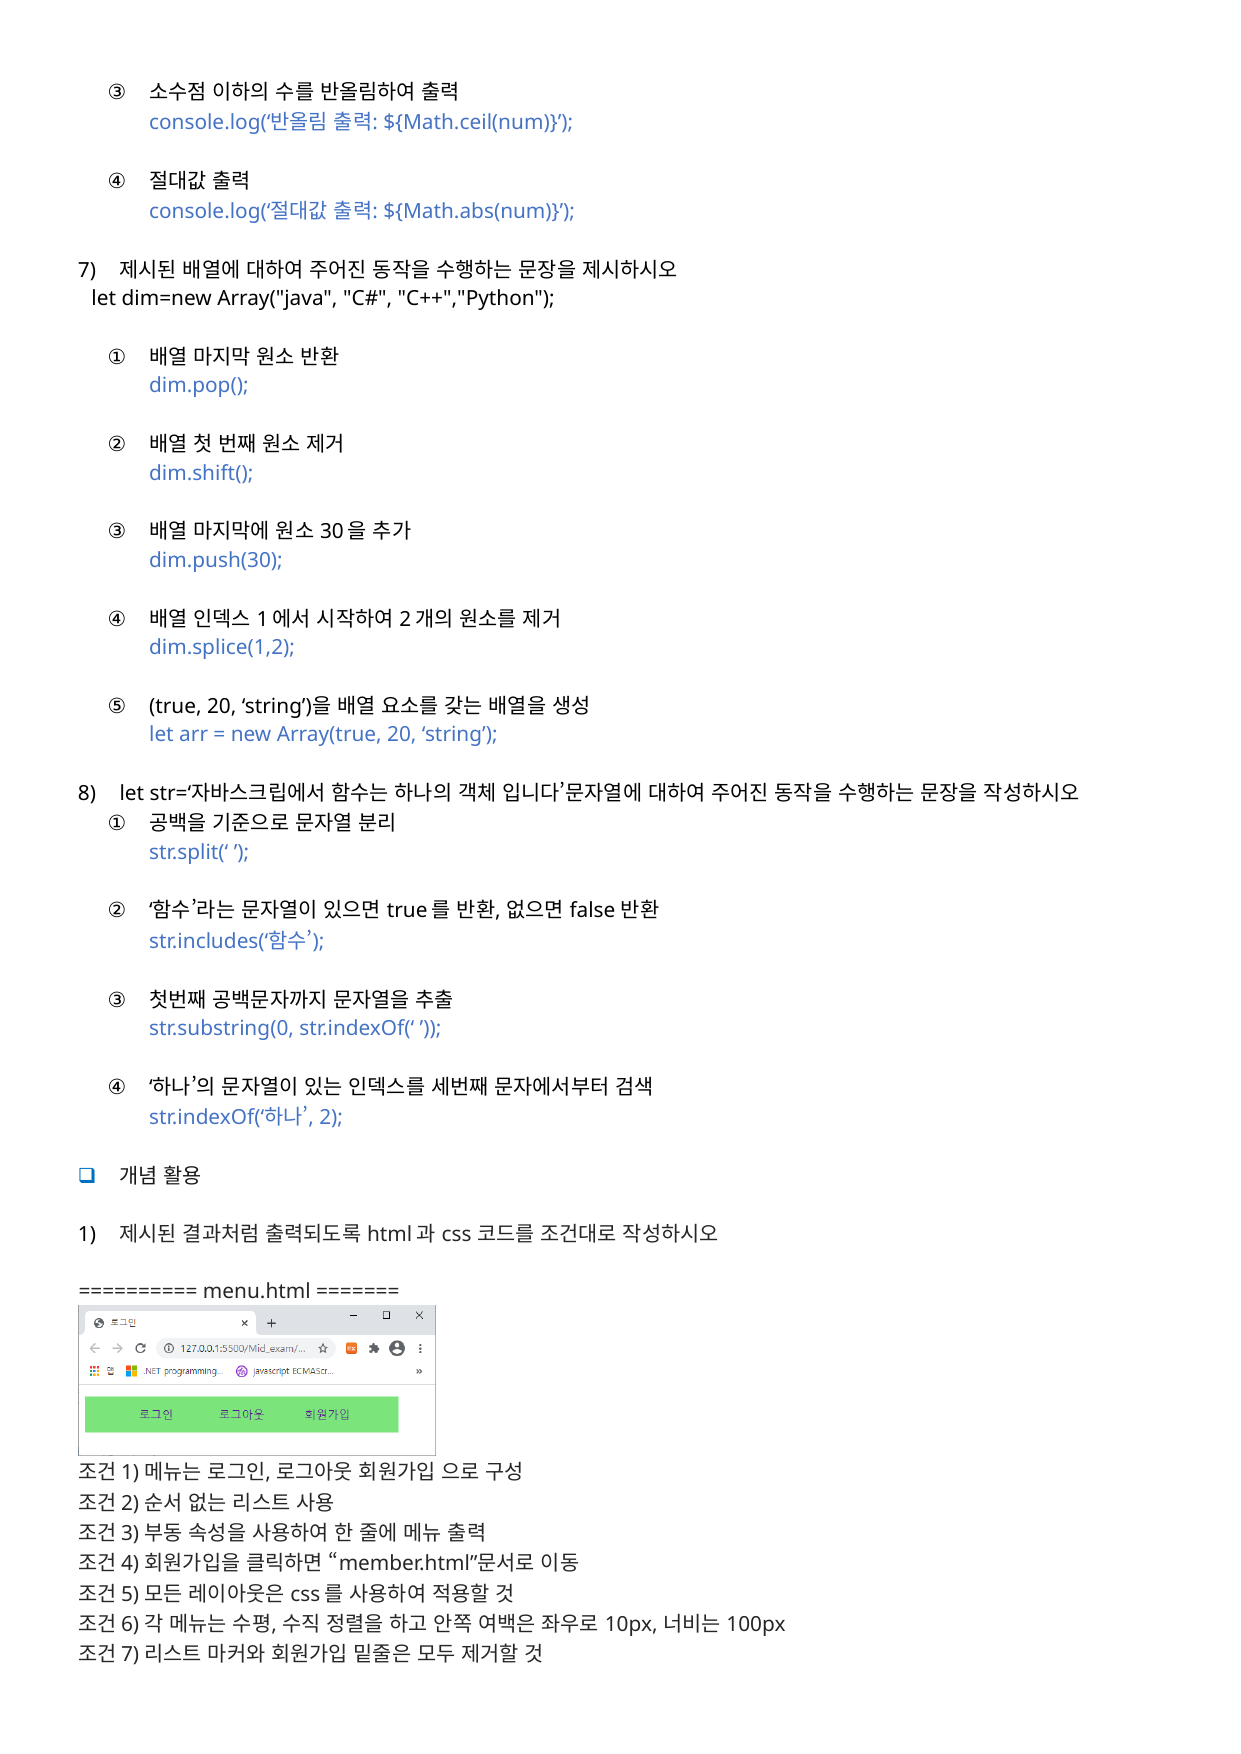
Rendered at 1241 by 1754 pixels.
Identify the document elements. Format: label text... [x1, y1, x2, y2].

list str.split(‘ ’); [149, 837, 1165, 865]
list str.indexOf(‘하나’, 2); [149, 1100, 1165, 1131]
list ‘하나’의 문자열이 있는 인덱스를 세번째 문자에서부터 검색 [107, 1070, 1165, 1100]
picture [78, 1305, 436, 1456]
text 조건4) 회원가입을 클릭하면 “member.html”문서로 이동 [78, 1547, 1165, 1577]
list 배열 마지막 원소 반환 [107, 340, 1165, 371]
list str.substring(0, str.indexOf(‘ ’)); [149, 1013, 1165, 1042]
list 배열 마지막에 원소 30을 추가 [107, 515, 1165, 545]
text 조건7) 리스트 마커와 회원가입 밑줄은 모두 제거할 것 [78, 1637, 1165, 1668]
list let str=‘자바스크립에서 함수는 하나의 객체 입니다’문자열에 대하여 주어진 동작을 수행하는 문장을 작성하시오 [78, 776, 1165, 807]
list dim.push(30); [149, 545, 1165, 573]
text 조건3) 부동 속성을 사용하여 한 줄에 메뉴 출력 [78, 1516, 1165, 1547]
list 절대값 출력 [107, 164, 1165, 194]
list ‘함수’라는 문자열이 있으면 true를 반환, 없으면 false 반환 [107, 894, 1165, 924]
list 소수점 이하의 수를 반올림하여 출력 [107, 75, 1165, 105]
list 배열 인덱스 1에서 시작하여 2개의 원소를 제거 [107, 602, 1165, 632]
list 첫번째 공백문자까지 문자열을 추출 [107, 983, 1165, 1013]
text let dim=new Array("java", "C#", "C++","Python"); [75, 283, 1165, 312]
list dim.shift(); [149, 458, 1165, 486]
list (true, 20, ‘string’)을 배열 요소를 갖는 배열을 생성 [107, 689, 1165, 719]
list 제시된 결과처럼 출력되도록 html과 css 코드를 조건대로 작성하시오 [78, 1218, 1165, 1248]
text 조건5) 모든 레이아웃은 css를 사용하여 적용할 것 [78, 1577, 1165, 1607]
text 조건2) 순서 없는 리스트 사용 [78, 1486, 1165, 1516]
list console.log(‘절대값 출력: ${Math.abs(num)}’); [149, 194, 1165, 225]
list console.log(‘반올림 출력: ${Math.ceil(num)}’); [149, 105, 1165, 136]
list 개념 활용 [78, 1159, 1165, 1189]
list 공백을 기준으로 문자열 분리 [107, 807, 1165, 837]
text 조건6) 각 메뉴는 수평, 수직 정렬을 하고 안쪽 여백은 좌우로 10px, 너비는 100px [78, 1607, 1165, 1637]
list 배열 첫 번째 원소 제거 [107, 427, 1165, 458]
text ========== menu.html ======= [78, 1276, 1165, 1305]
text 조건1) 메뉴는 로그인, 로그아웃 회원가입 으로 구성 [78, 1456, 1165, 1486]
list str.includes(‘함수’); [149, 924, 1165, 954]
list let arr = new Array(true, 20, ‘string’); [149, 719, 1165, 748]
list dim.splice(1,2); [149, 632, 1165, 661]
list dim.pop(); [149, 371, 1165, 399]
list 제시된 배열에 대하여 주어진 동작을 수행하는 문장을 제시하시오 [78, 253, 1165, 283]
